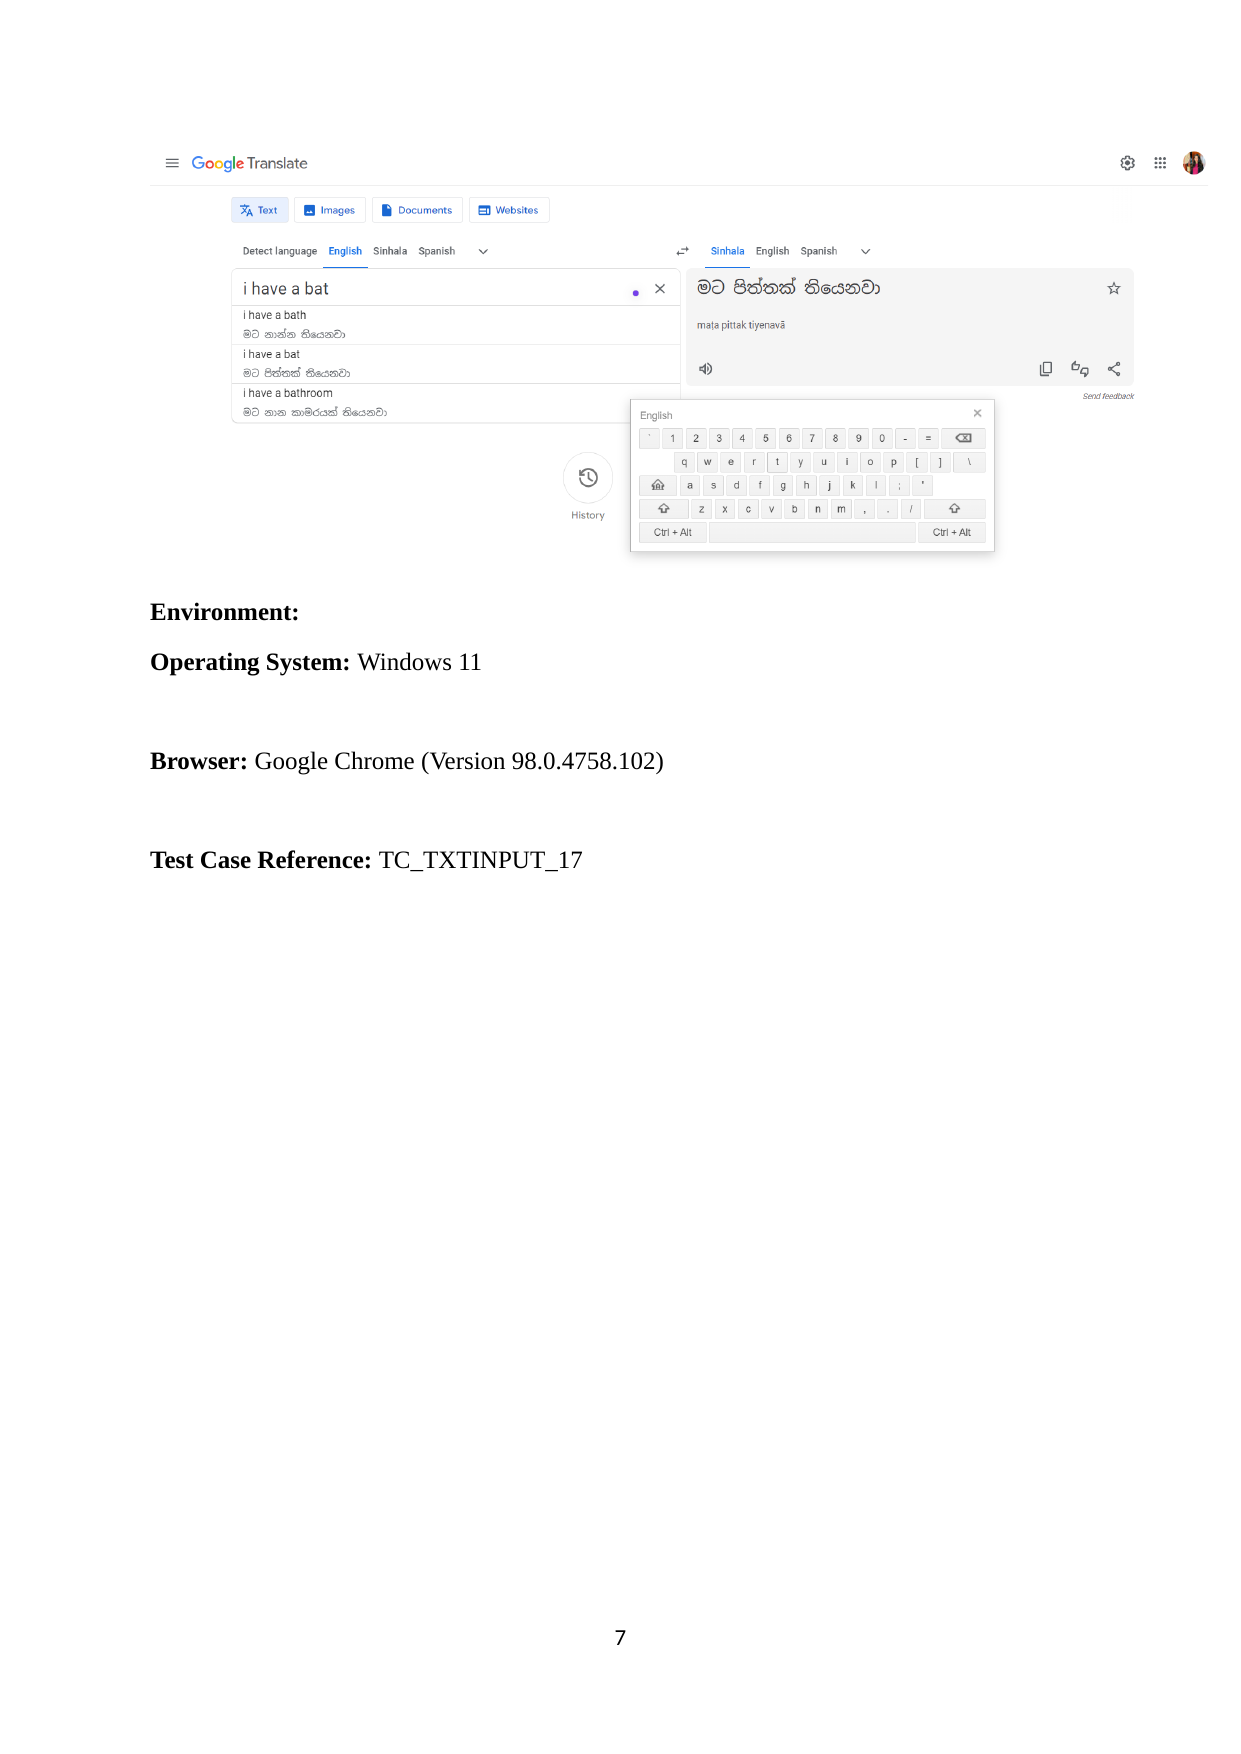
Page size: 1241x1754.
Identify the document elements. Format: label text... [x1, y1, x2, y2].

text Browser: Google Chrome (Version 98.0.4758.102) [150, 746, 1090, 775]
text Operating System: Windows 11 [150, 647, 1090, 676]
text Environment: [150, 597, 1090, 626]
picture [150, 150, 1209, 577]
text Test Case Reference: TC_TXTINPUT_17 [150, 846, 1090, 874]
